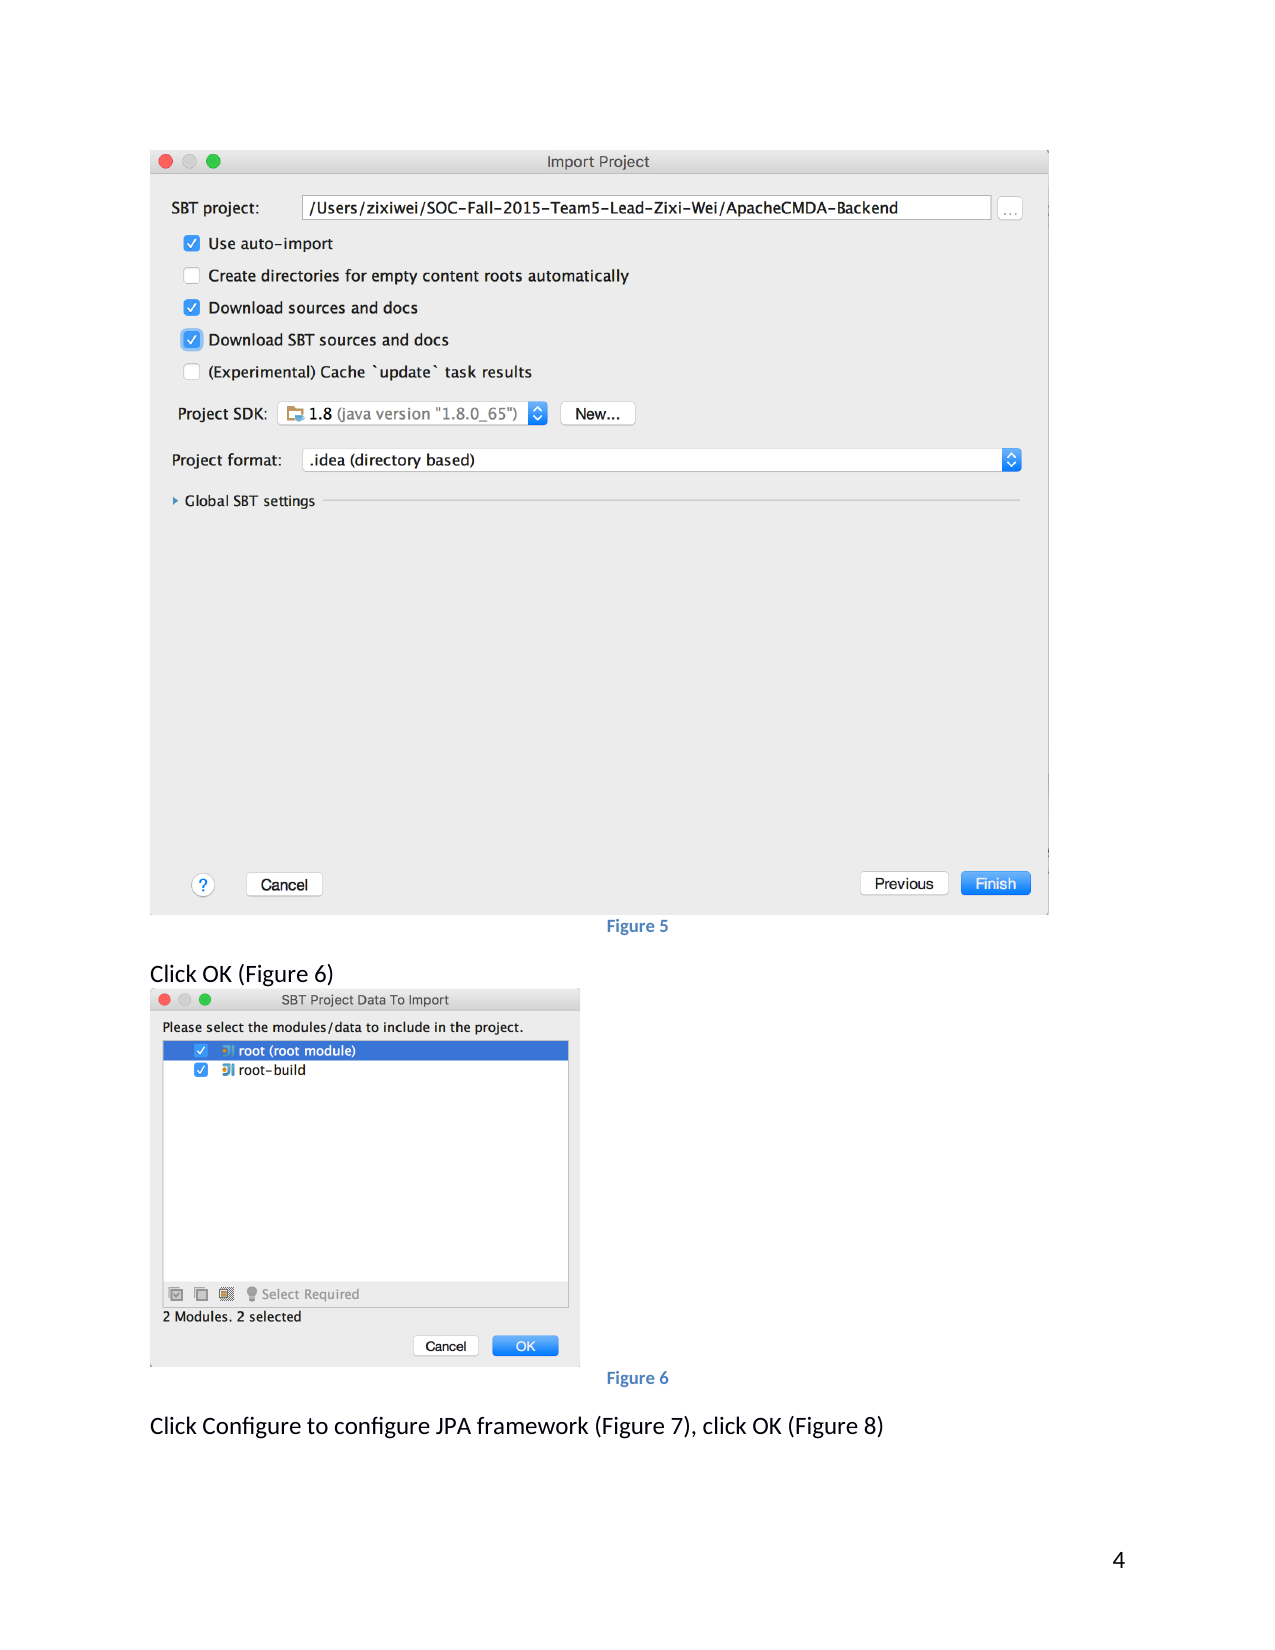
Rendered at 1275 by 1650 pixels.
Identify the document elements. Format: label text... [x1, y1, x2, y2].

text Click OK (Figure 6) [150, 958, 1125, 989]
picture [150, 150, 1049, 915]
picture [150, 988, 581, 1367]
text Click Configure to configure JPA framework (Figure 7), click OK (Figure 8) [150, 1410, 1125, 1441]
